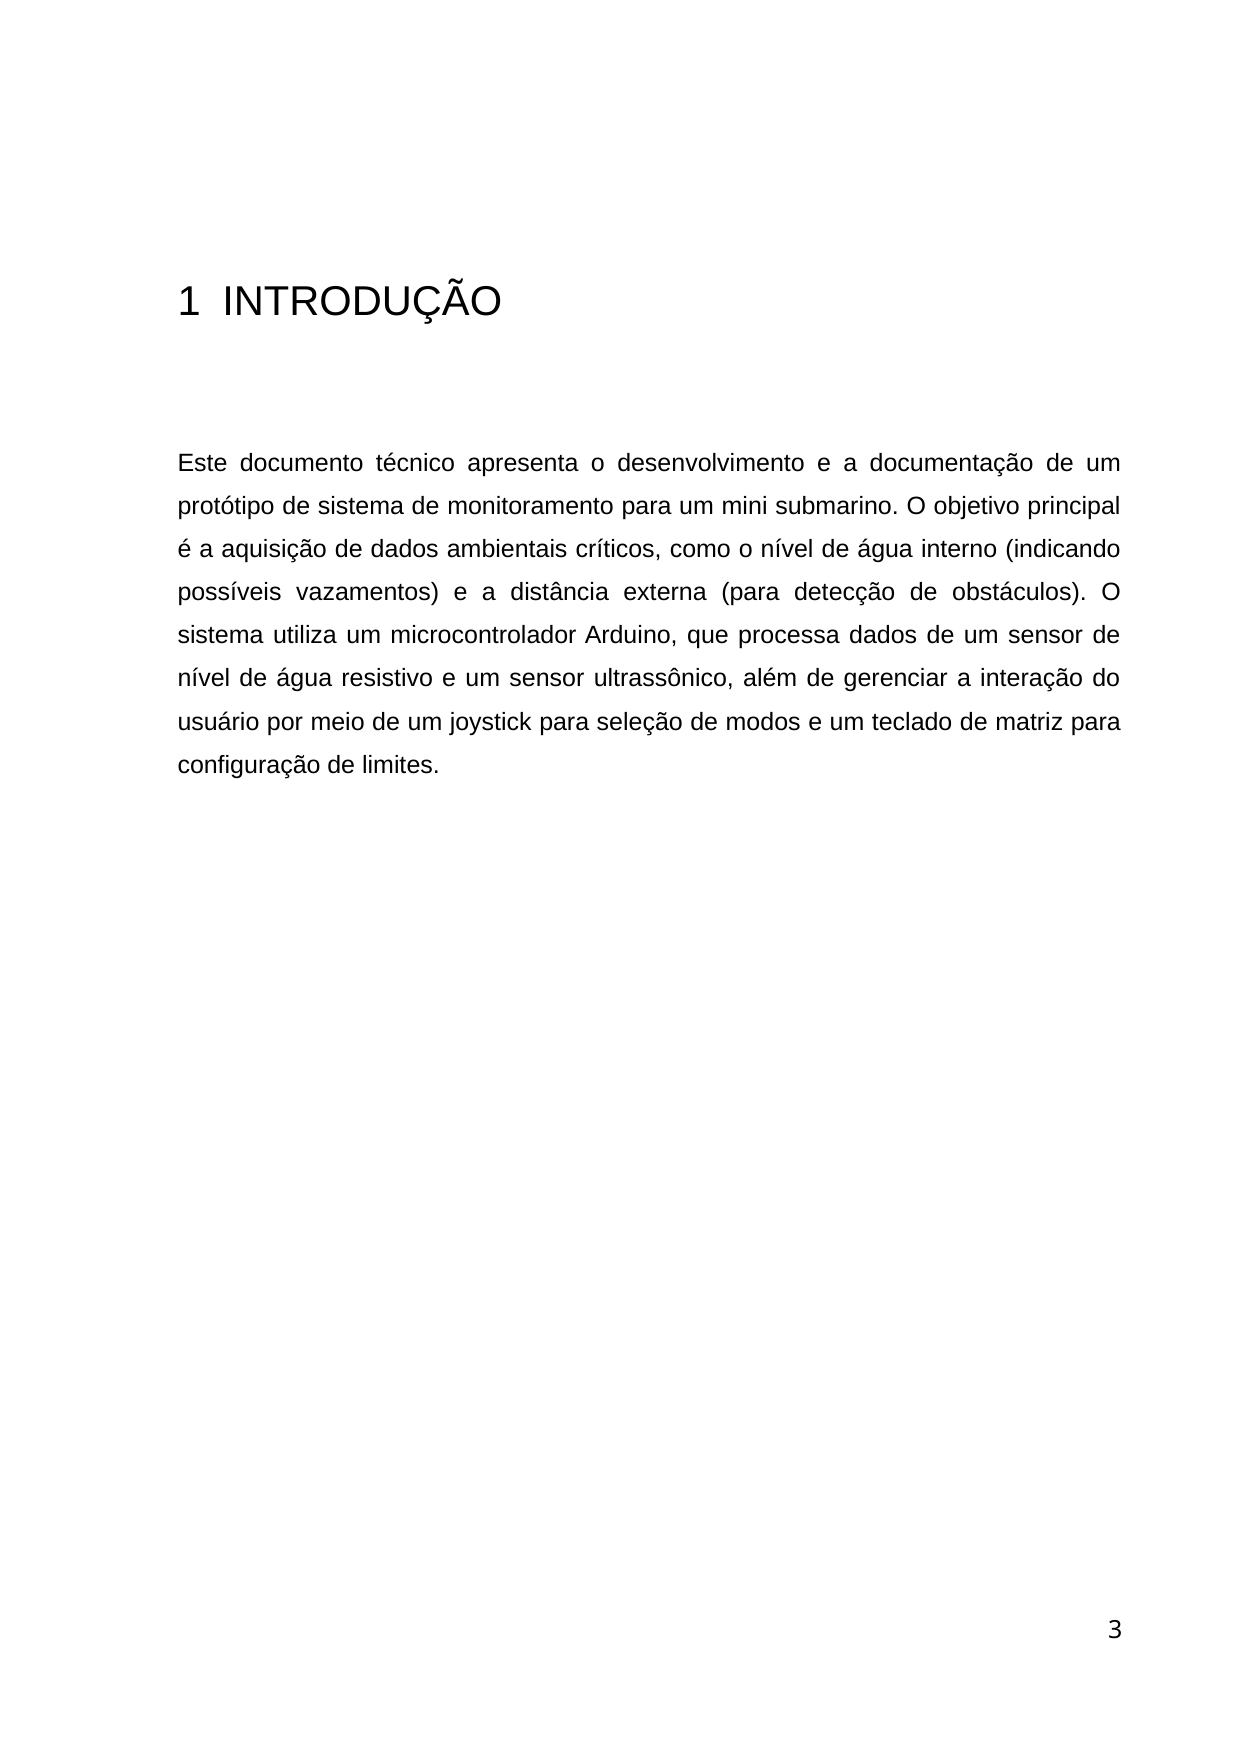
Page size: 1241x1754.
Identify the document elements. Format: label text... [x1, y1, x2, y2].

text Introdução [177, 277, 1122, 324]
text Este documento técnico apresenta o desenvolvimento e a documentação de um protótipo de sistema de monitoramento para um mini submarino. O objetivo principal é a aquisição de dados ambientais críticos, como o nível de água interno (indicando possíveis vazamentos) e a distância externa (para detecção de obstáculos). O sistema utiliza um microcontrolador Arduino, que processa dados de um sensor de nível de água resistivo e um sensor ultrassônico, além de gerenciar a interação do usuário por meio de um joystick para seleção de modos e um teclado de matriz para configuração de limites. [177, 448, 1122, 778]
